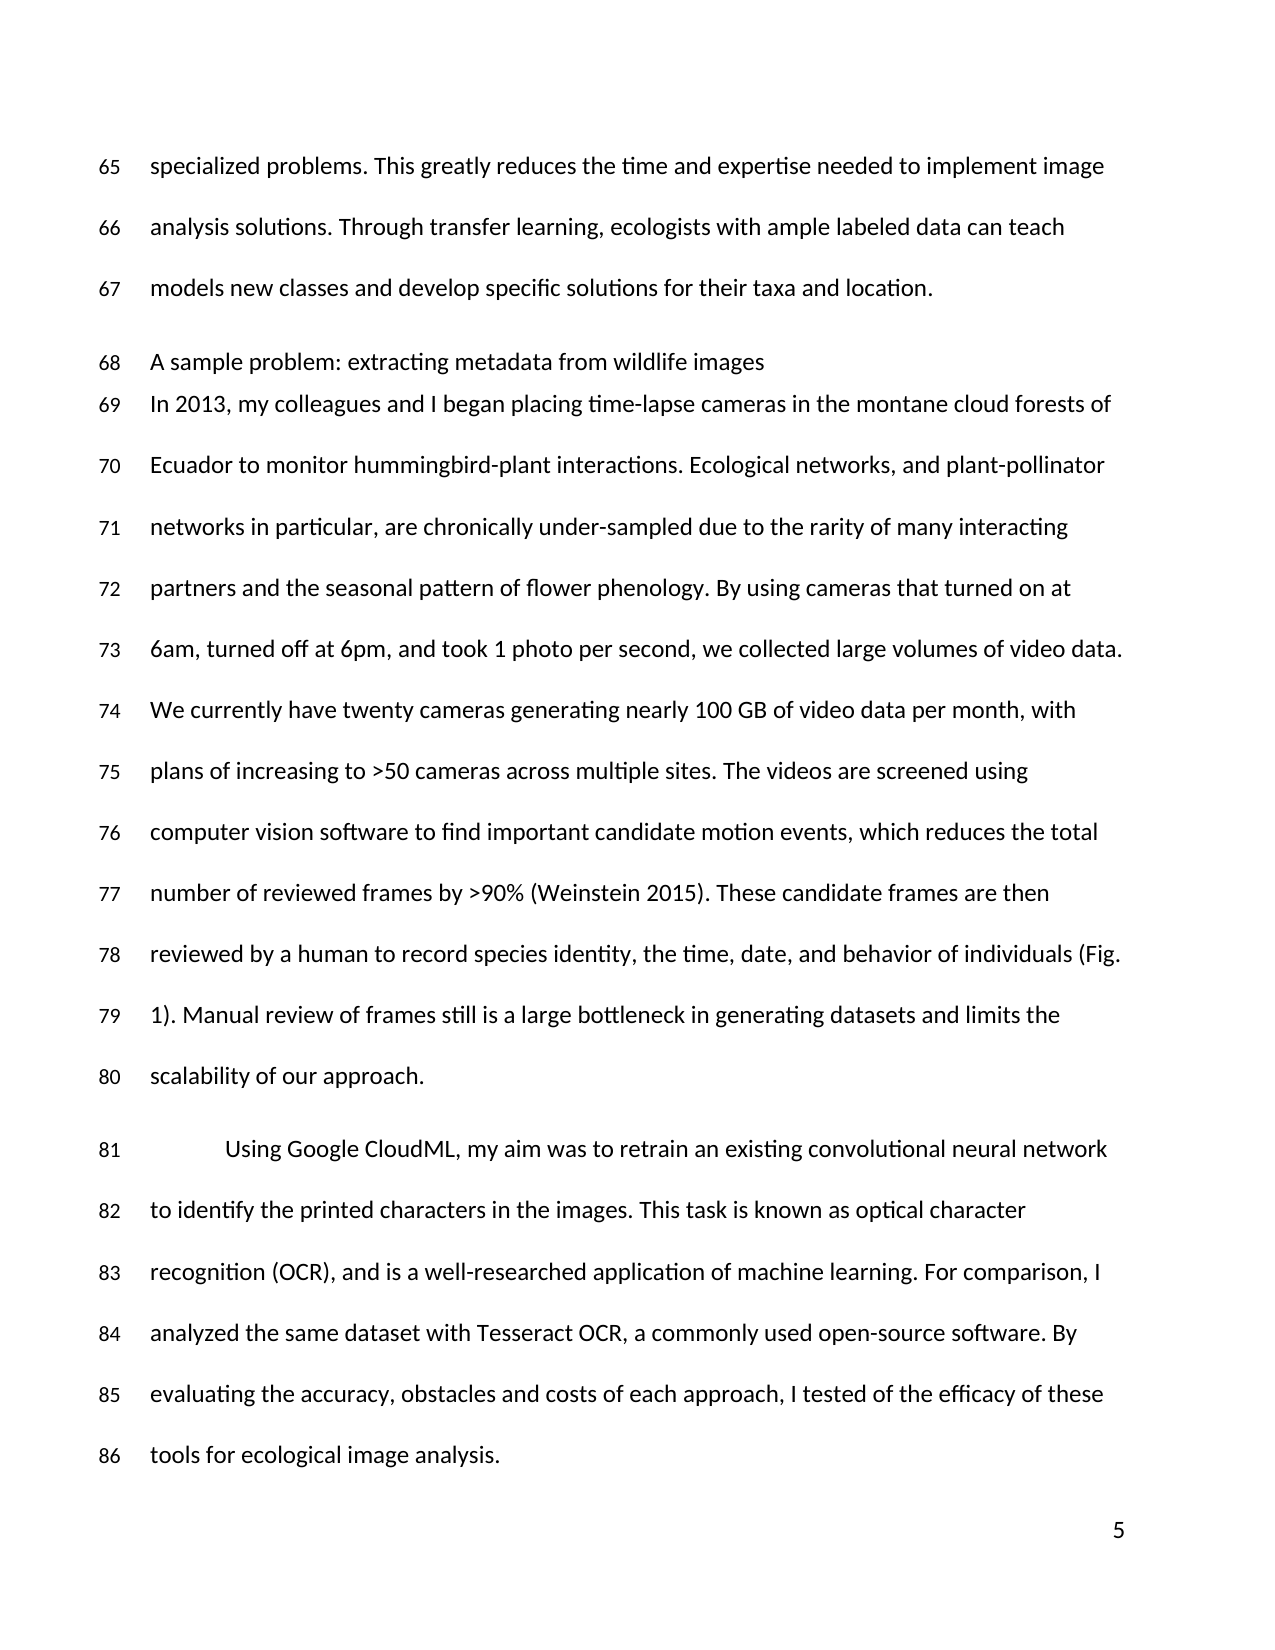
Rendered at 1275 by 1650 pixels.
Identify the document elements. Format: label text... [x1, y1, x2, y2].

text In 2013, my colleagues and I began placing time-lapse cameras in the montane cloud forests of Ecuador to monitor hummingbird-plant interactions. Ecological networks, and plant-pollinator networks in particular, are chronically under-sampled due to the rarity of many interacting partners and the seasonal pattern of flower phenology. By using cameras that turned on at 6am, turned off at 6pm, and took 1 photo per second, we collected large volumes of video data. We currently have twenty cameras generating nearly 100 GB of video data per month, with plans of increasing to >50 cameras across multiple sites. The videos are screened using computer vision software to find important candidate motion events, which reduces the total number of reviewed frames by >90% (Weinstein 2015). These candidate frames are then reviewed by a human to record species identity, the time, date, and behavior of individuals (Fig. 1). Manual review of frames still is a large bottleneck in generating datasets and limits the scalability of our approach. [150, 389, 1125, 1091]
subtitle A sample problem: extracting metadata from wildlife images [150, 346, 1125, 376]
text Using Google CloudML, my aim was to retrain an existing convolutional neural network to identify the printed characters in the images. This task is known as optical character recognition (OCR), and is a well-researched application of machine learning. For comparison, I analyzed the same dataset with Tesseract OCR, a commonly used open-source software. By evaluating the accuracy, obstacles and costs of each approach, I tested of the efficacy of these tools for ecological image analysis. [150, 1134, 1125, 1469]
